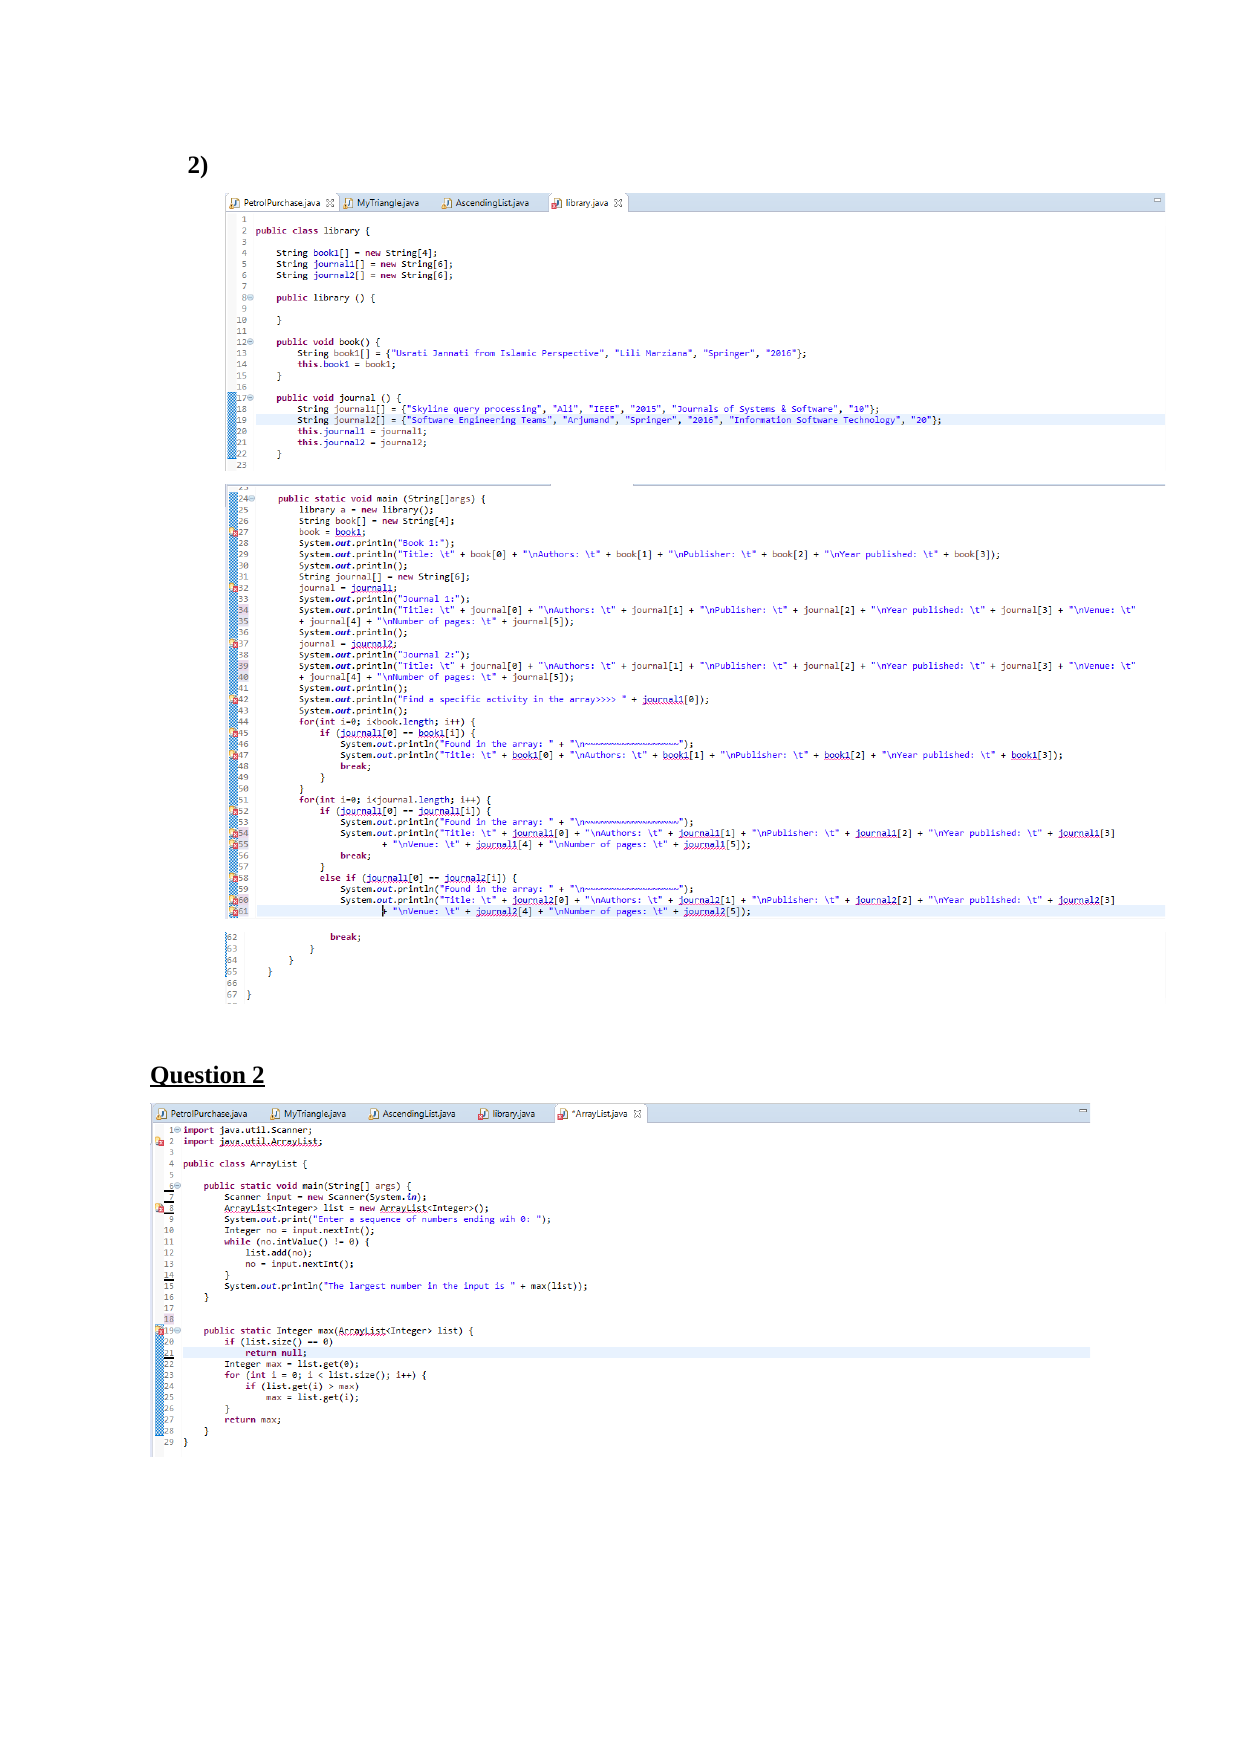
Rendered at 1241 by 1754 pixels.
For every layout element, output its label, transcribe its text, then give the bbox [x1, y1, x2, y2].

picture [225, 932, 1166, 1004]
picture [150, 1103, 1091, 1457]
picture [225, 193, 1166, 471]
list Question 2 [150, 1060, 1090, 1089]
picture [225, 484, 1166, 919]
